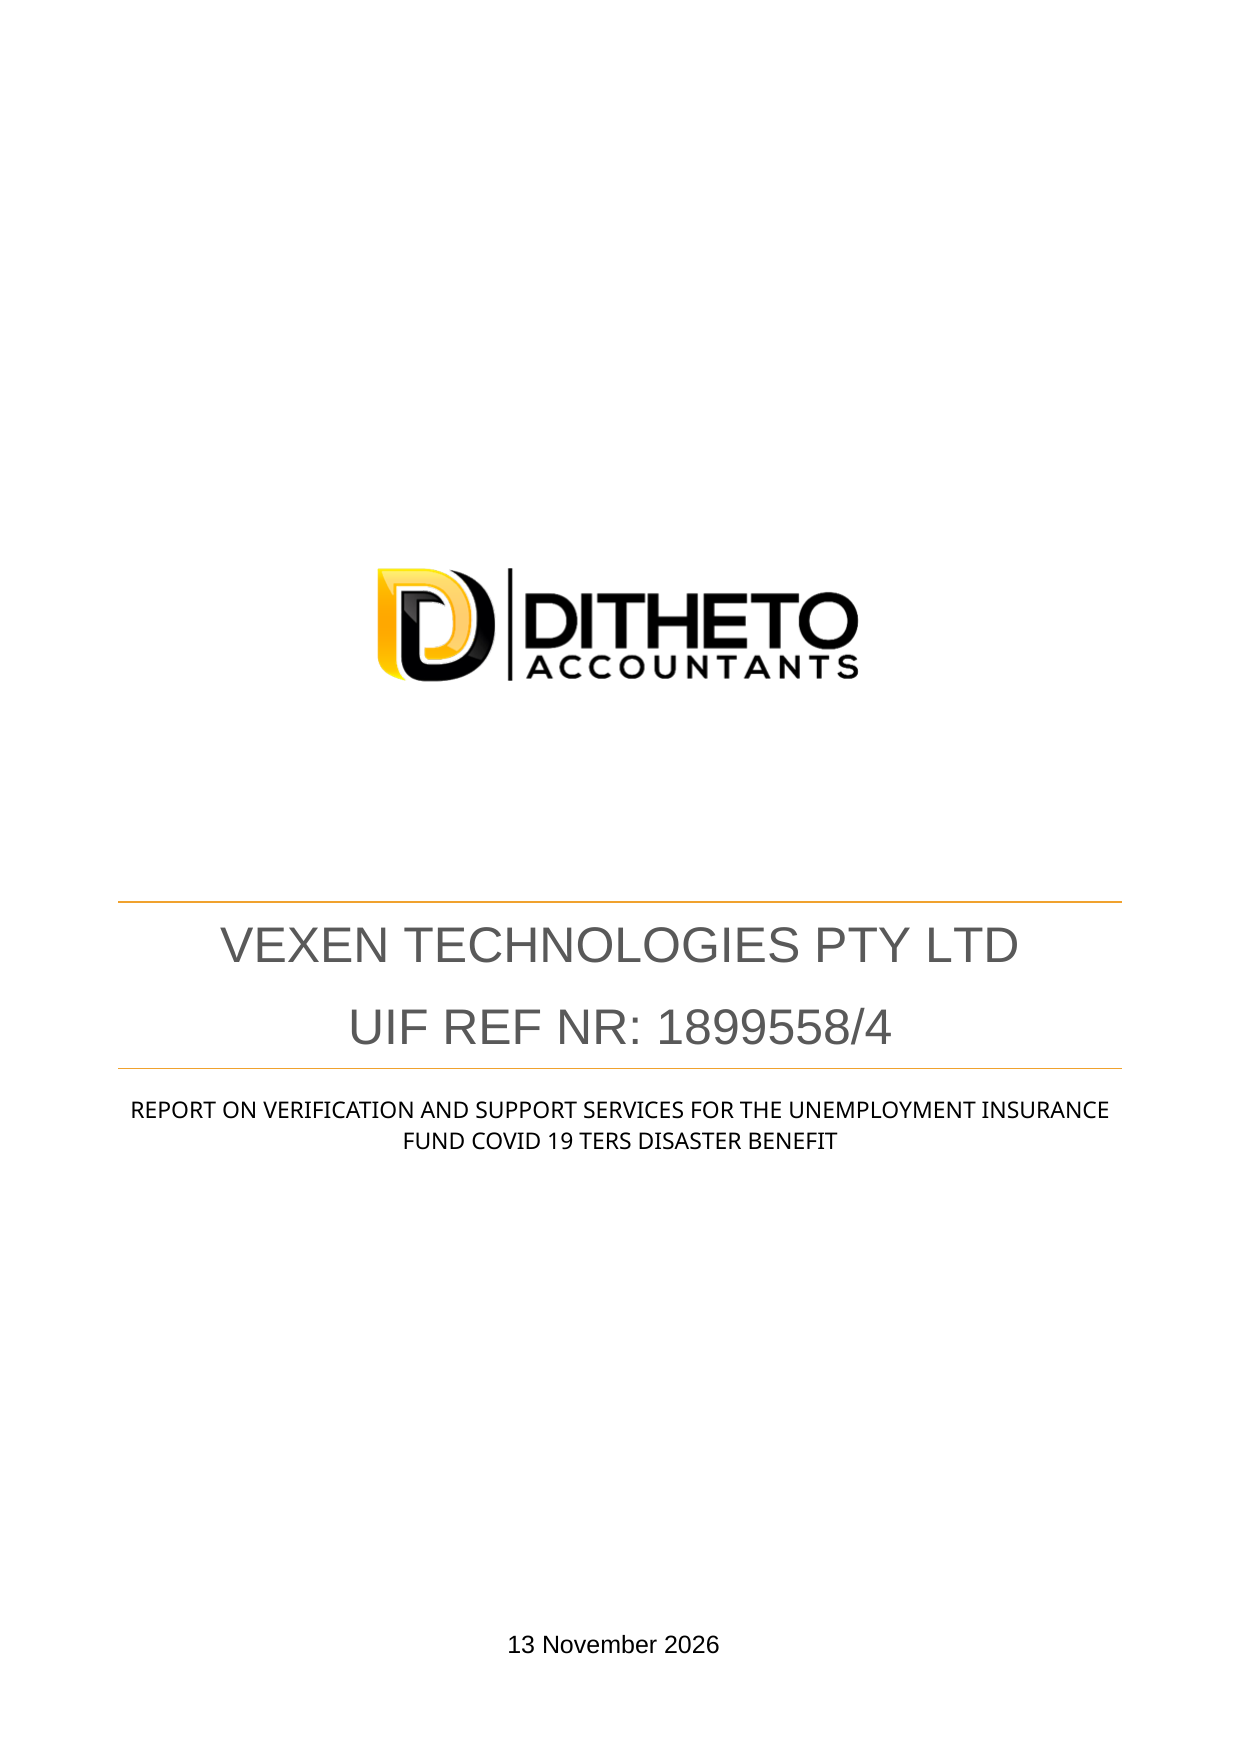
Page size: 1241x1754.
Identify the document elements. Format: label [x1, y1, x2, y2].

picture [359, 551, 882, 692]
